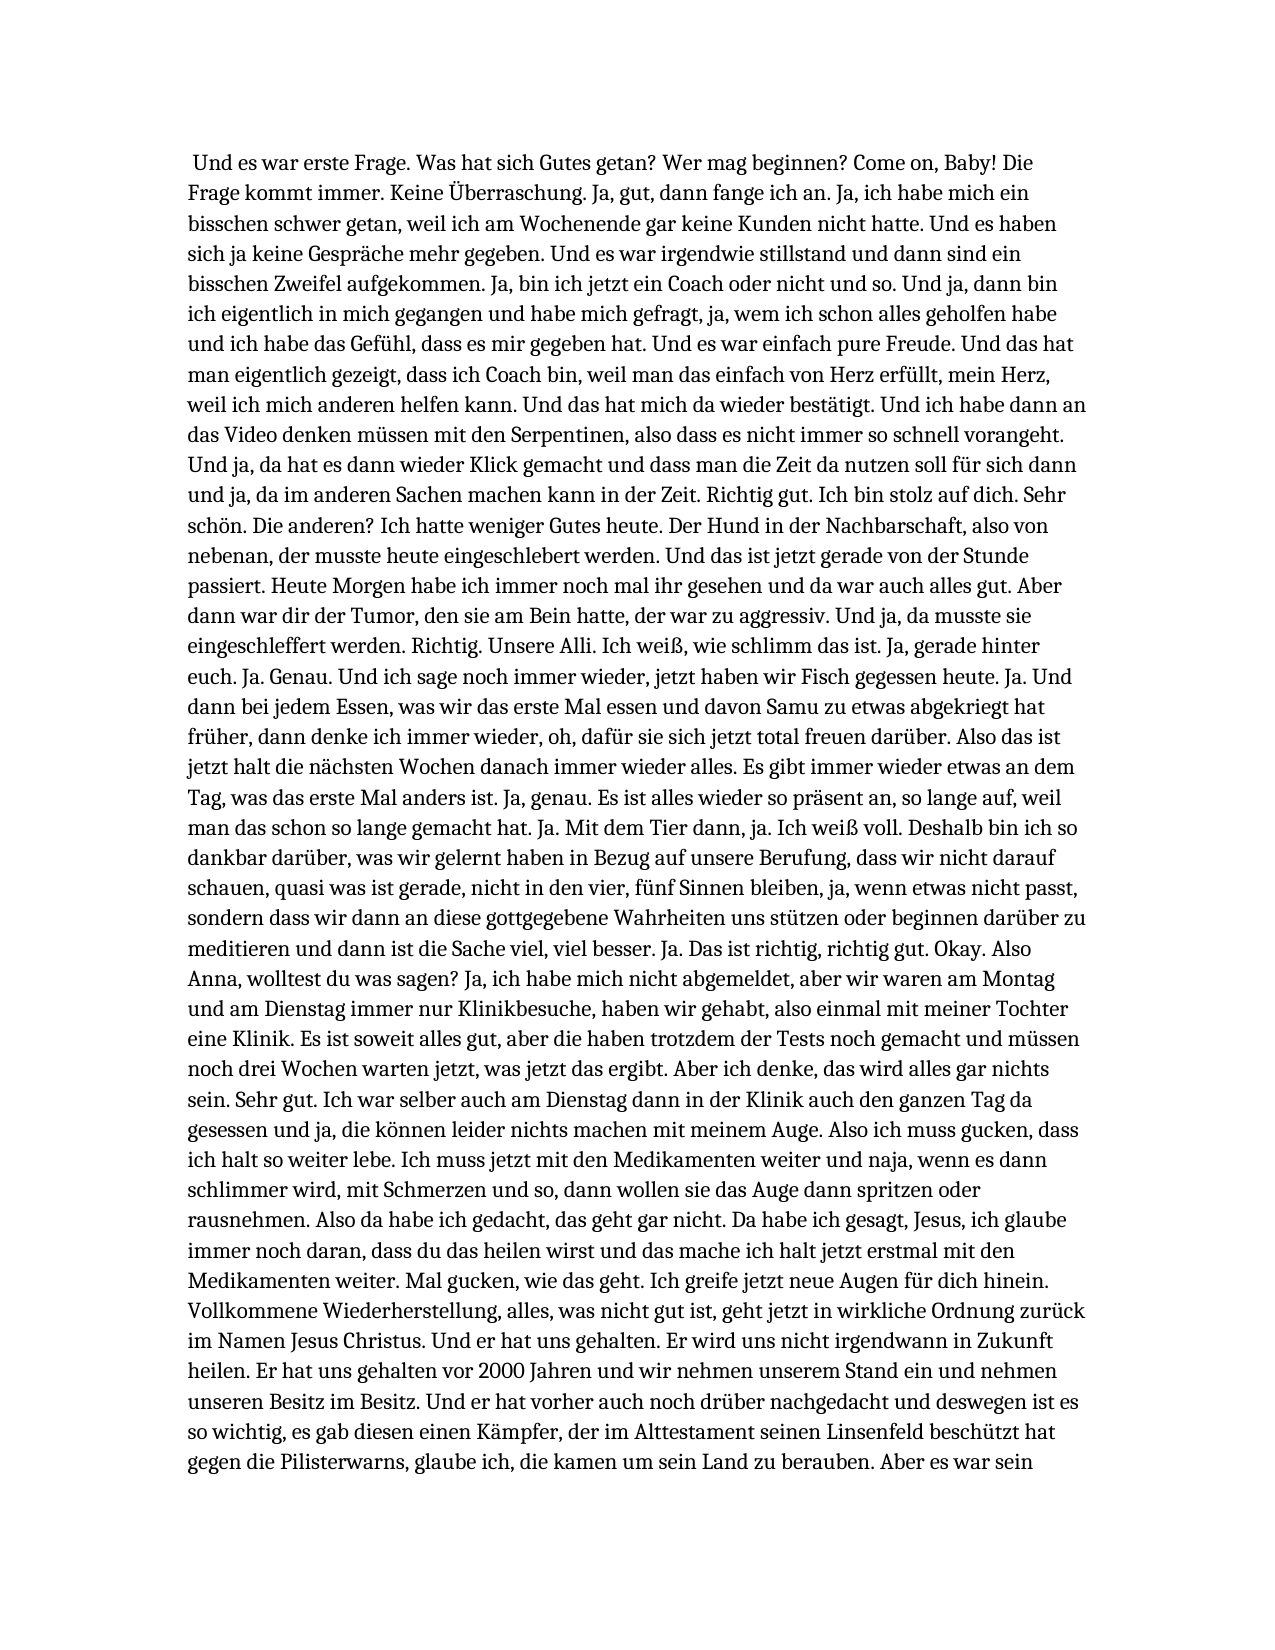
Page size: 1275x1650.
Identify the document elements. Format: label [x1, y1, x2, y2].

text [187, 150, 1087, 1475]
